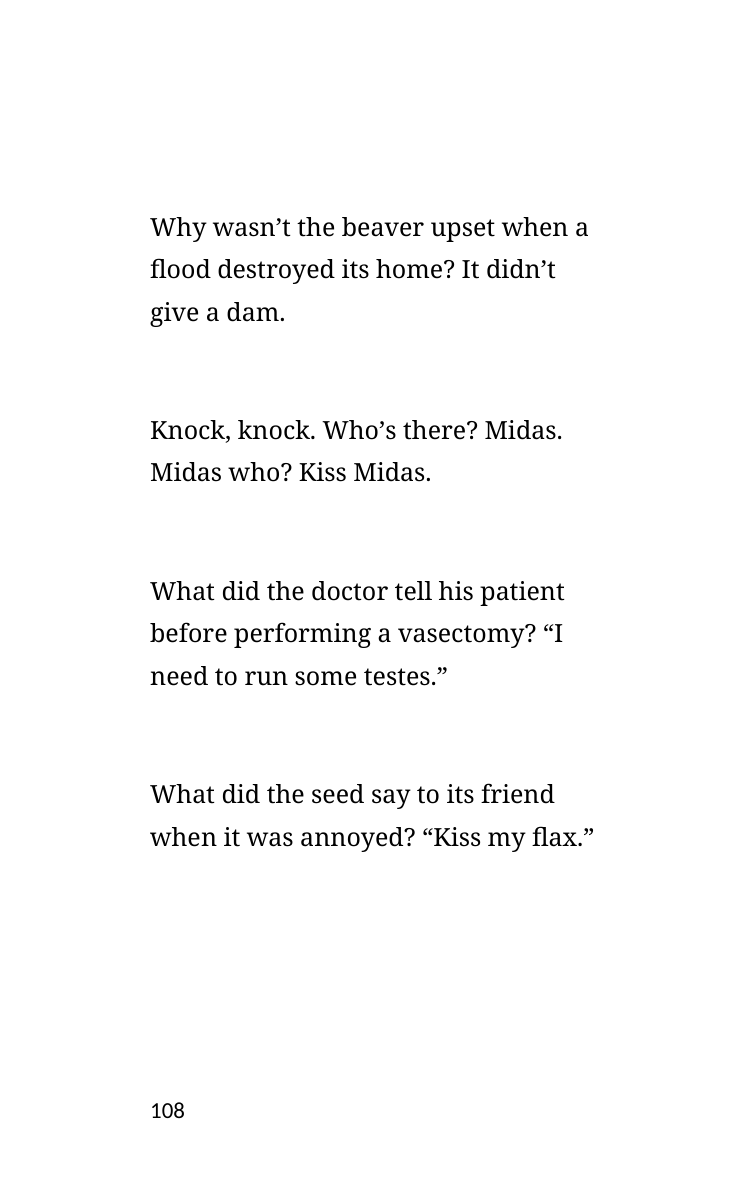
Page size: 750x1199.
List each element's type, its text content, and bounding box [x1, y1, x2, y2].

text What did the seed say to its friend when it was annoyed? “Kiss my flax.” [150, 777, 600, 853]
text Knock, knock. Who’s there? Midas. Midas who? Kiss Midas. [150, 412, 600, 489]
text Why wasn’t the beaver upset when a flood destroyed its home? It didn’t give a dam. [150, 209, 600, 328]
text What did the doctor tell his patient before performing a vasectomy? “I need to run some testes.” [150, 573, 600, 692]
